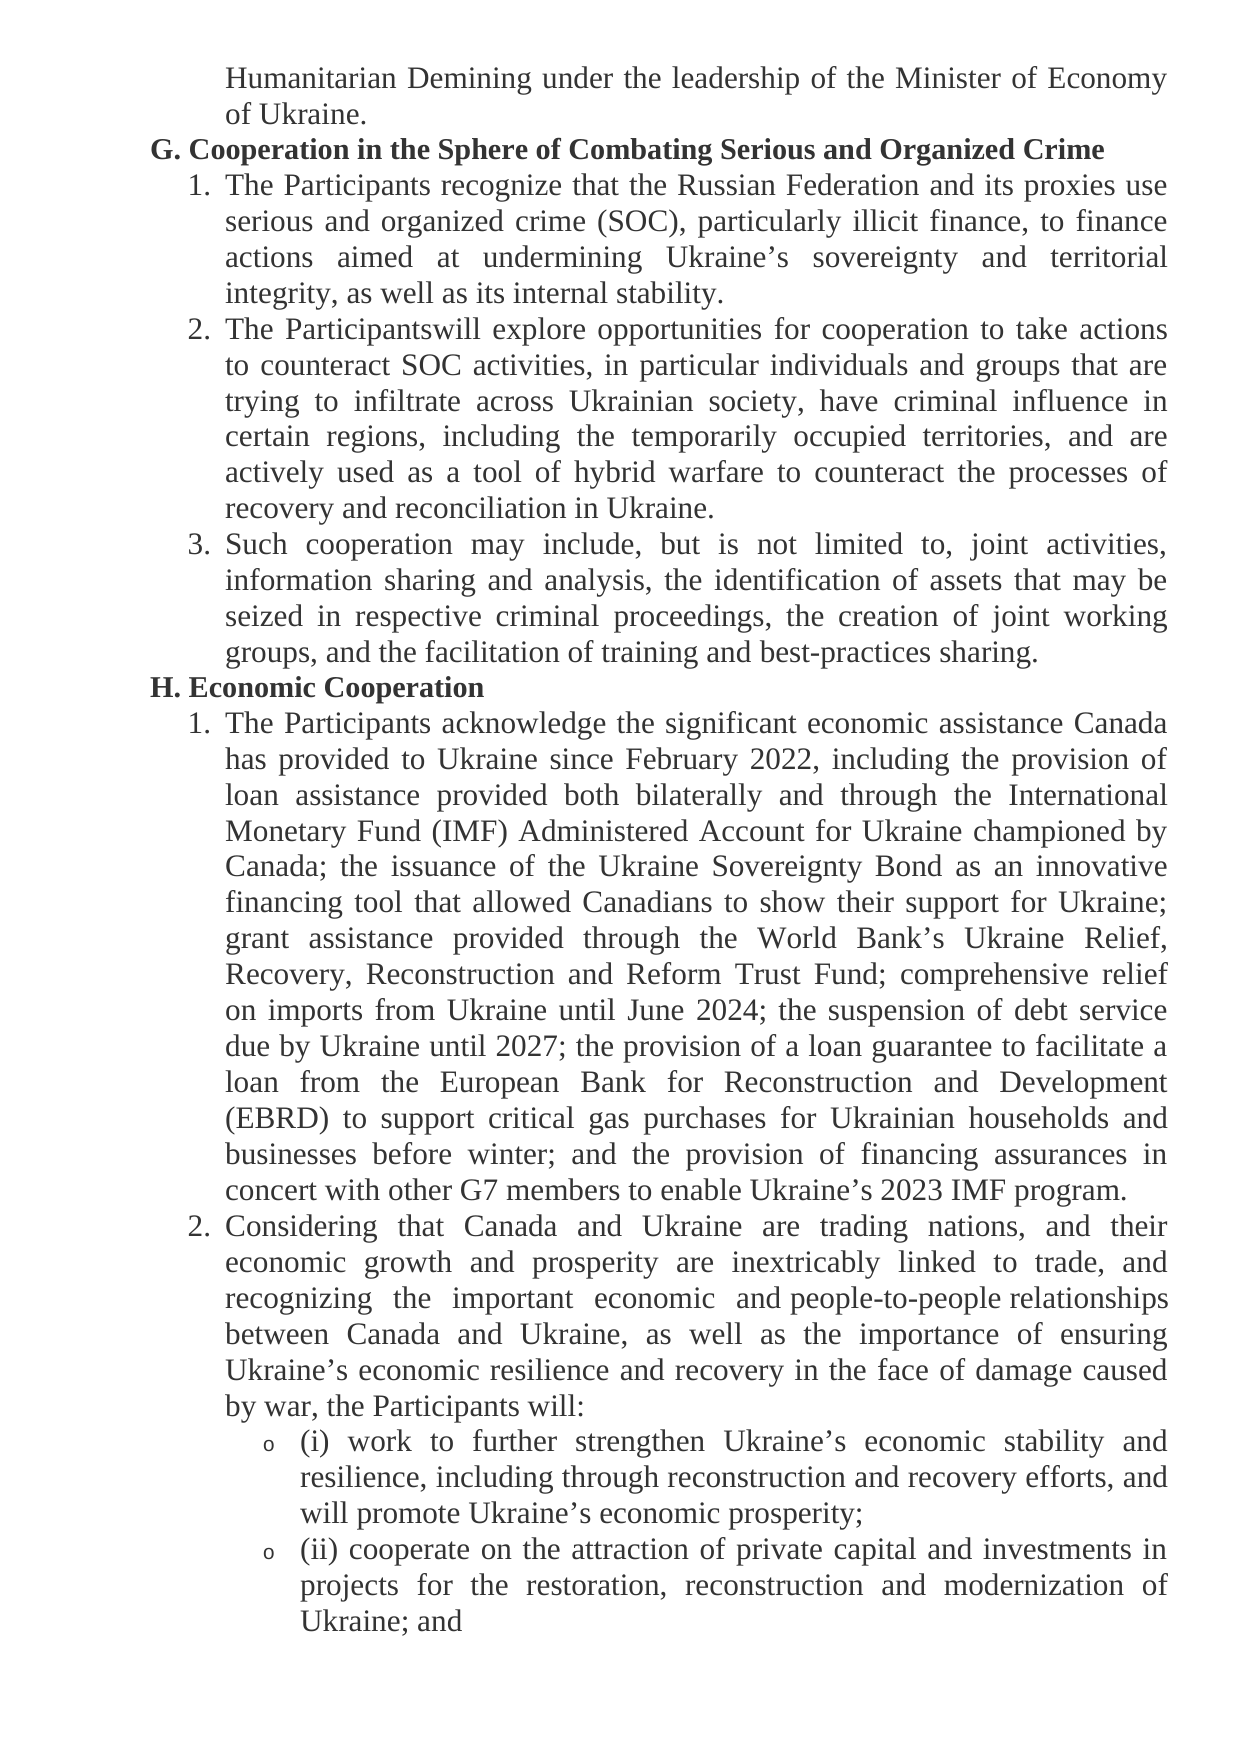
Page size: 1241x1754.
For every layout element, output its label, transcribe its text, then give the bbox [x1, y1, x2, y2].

list The Participants acknowledge the significant economic assistance Canada has provided to Ukraine since February 2022, including the provision of loan assistance provided both bilaterally and through the International Monetary Fund (IMF) Administered Account for Ukraine championed by Canada; the issuance of the Ukraine Sovereignty Bond as an innovative financing tool that allowed Canadians to show their support for Ukraine; grant assistance provided through the World Bank’s Ukraine Relief, Recovery, Reconstruction and Reform Trust Fund; comprehensive relief on imports from Ukraine until June 2024; the suspension of debt service due by Ukraine until 2027; the provision of a loan guarantee to facilitate a loan from the European Bank for Reconstruction and Development (EBRD) to support critical gas purchases for Ukrainian households and businesses before winter; and the provision of financing assurances in concert with other G7 members to enable Ukraine’s 2023 IMF program. [187, 704, 1169, 1207]
list The Participantswill explore opportunities for cooperation to take actions to counteract SOC activities, in particular individuals and groups that are trying to infiltrate across Ukrainian society, have criminal influence in certain regions, including the temporarily occupied territories, and are actively used as a tool of hybrid warfare to counteract the processes of recovery and reconciliation in Ukraine. [187, 310, 1169, 526]
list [187, 59, 1169, 131]
list The Participants recognize that the Russian Federation and its proxies use serious and organized crime (SOC), particularly illicit finance, to finance actions aimed at undermining Ukraine’s sovereignty and territorial integrity, as well as its internal stability. [187, 166, 1169, 310]
list (i) work to further strengthen Ukraine’s economic stability and resilience, including through reconstruction and recovery efforts, and will promote Ukraine’s economic prosperity; [262, 1423, 1169, 1531]
list (ii) cooperate on the attraction of private capital and investments in projects for the restoration, reconstruction and modernization of Ukraine; and [262, 1531, 1169, 1638]
list Such cooperation may include, but is not limited to, joint activities, information sharing and analysis, the identification of assets that may be seized in respective criminal proceedings, the creation of joint working groups, and the facilitation of training and best-practices sharing. [187, 526, 1169, 669]
text G. Cooperation in the Sphere of Combating Serious and Organized Crime [150, 131, 1169, 166]
list Considering that Canada and Ukraine are trading nations, and their economic growth and prosperity are inextricably linked to trade, and recognizing the important economic and people-to-people relationships between Canada and Ukraine, as well as the importance of ensuring Ukraine’s economic resilience and recovery in the face of damage caused by war, the Participants will: [187, 1207, 1169, 1423]
text H. Economic Cooperation [150, 669, 1169, 704]
